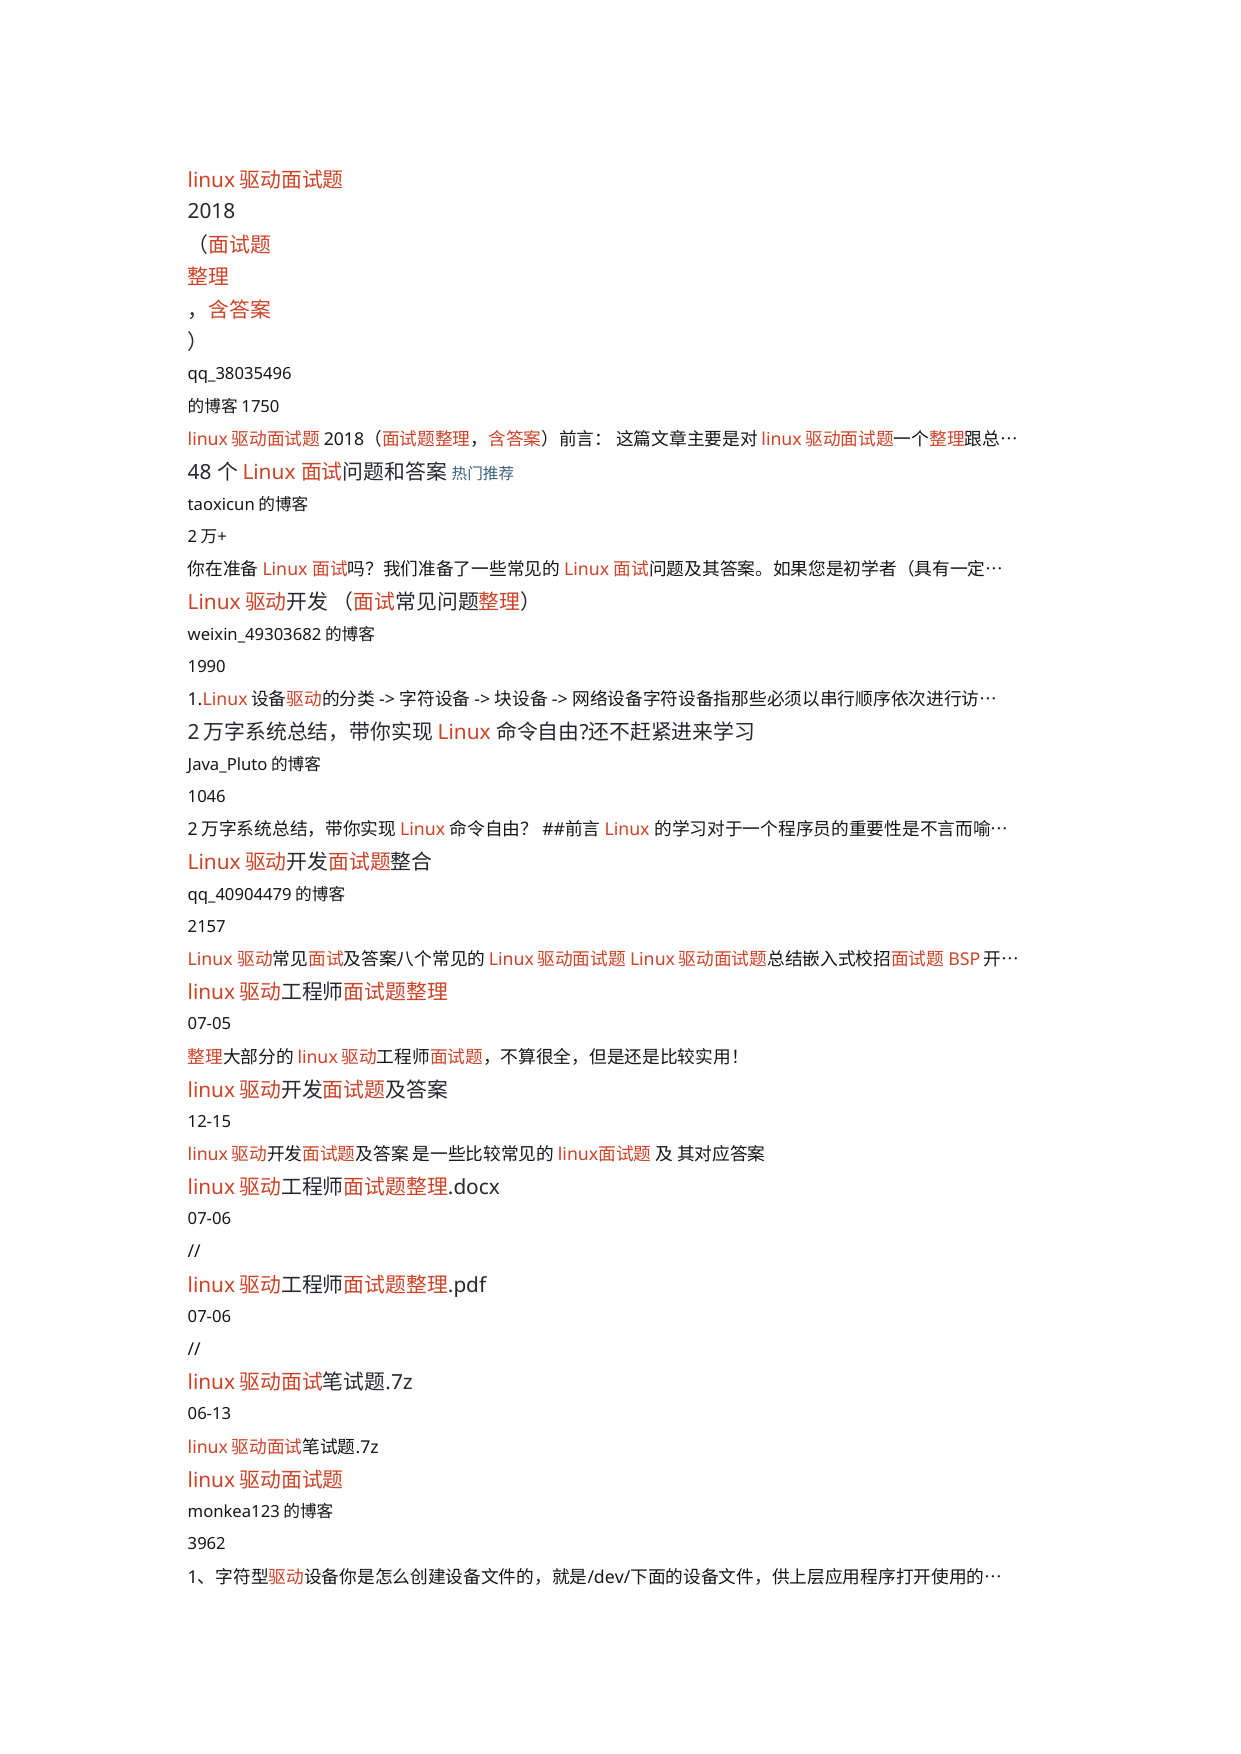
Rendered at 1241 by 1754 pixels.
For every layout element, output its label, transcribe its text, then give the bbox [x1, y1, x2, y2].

text monkea123的博客 [187, 1494, 1053, 1527]
text 2018 [187, 194, 1053, 227]
text // [187, 1234, 1053, 1267]
text 的博客 1750 [187, 389, 1053, 422]
text linux驱动⼯程师⾯试题整理.docx [187, 1169, 1053, 1202]
text 2万字系统总结，带你实现 Linux 命令⾃由？ ##前⾔ Linux 的学习对于⼀个程序员的重要性是不⾔⽽喻… [187, 812, 1053, 844]
text 07-06 [187, 1299, 1053, 1332]
text ，含答案 [187, 292, 1053, 324]
text 06-13 [187, 1397, 1053, 1429]
text 整理⼤部分的linux驱动⼯程师⾯试题，不算很全，但是还是⽐较实⽤！ [187, 1039, 1053, 1072]
text qq_40904479的博客 [187, 877, 1053, 909]
text 48 个 Linux ⾯试问题和答案 热⻔推荐 [187, 454, 1053, 487]
text 07-06 [187, 1202, 1053, 1234]
text （⾯试题 [187, 227, 1053, 259]
text weixin_49303682的博客 [187, 617, 1053, 649]
text linux驱动⼯程师⾯试题整理 [187, 974, 1053, 1007]
text linux驱动⼯程师⾯试题整理.pdf [187, 1267, 1053, 1299]
text taoxicun的博客 [187, 487, 1053, 519]
text 整理 [187, 259, 1053, 292]
text Linux驱动开发 （⾯试常⻅问题整理） [187, 584, 1053, 617]
text linux驱动⾯试题 [187, 162, 1053, 194]
text 你在准备 Linux ⾯试吗？我们准备了⼀些常⻅的 Linux ⾯试问题及其答案。如果您是初学者（具有⼀定… [187, 552, 1053, 584]
text 12-15 [187, 1104, 1053, 1137]
text 1.Linux设备驱动的分类 -> 字符设备 -> 块设备 -> ⽹络设备字符设备指那些必须以串⾏顺序依次进⾏访… [187, 682, 1053, 714]
text qq_38035496 [187, 357, 1053, 389]
text Linux 驱动常⻅⾯试及答案⼋个常⻅的Linux驱动⾯试题 Linux驱动⾯试题总结嵌⼊式校招⾯试题 BSP开… [187, 942, 1053, 974]
text Java_Pluto的博客 [187, 747, 1053, 779]
text 1、字符型驱动设备你是怎么创建设备⽂件的，就是/dev/下⾯的设备⽂件，供上层应⽤程序打开使⽤的… [187, 1559, 1053, 1592]
text Linux驱动开发⾯试题整合 [187, 844, 1053, 877]
text linux驱动⾯试笔试题.7z [187, 1364, 1053, 1397]
text // [187, 1332, 1053, 1364]
text 1046 [187, 779, 1053, 812]
text 07-05 [187, 1007, 1053, 1039]
text 3962 [187, 1527, 1053, 1559]
text 2万字系统总结，带你实现 Linux 命令⾃由?还不赶紧进来学习 [187, 714, 1053, 747]
text linux驱动开发⾯试题及答案 是⼀些⽐较常⻅的linux⾯试题 及 其对应答案 [187, 1137, 1053, 1169]
text 2157 [187, 909, 1053, 942]
text ） [187, 324, 1053, 357]
text 1990 [187, 649, 1053, 682]
text linux驱动⾯试题2018（⾯试题整理，含答案）前⾔： 这篇⽂章主要是对linux驱动⾯试题⼀个整理跟总… [187, 422, 1053, 454]
text linux驱动⾯试笔试题.7z [187, 1429, 1053, 1462]
text linux驱动开发⾯试题及答案 [187, 1072, 1053, 1104]
text linux驱动⾯试题 [187, 1462, 1053, 1494]
text 2万+ [187, 519, 1053, 552]
